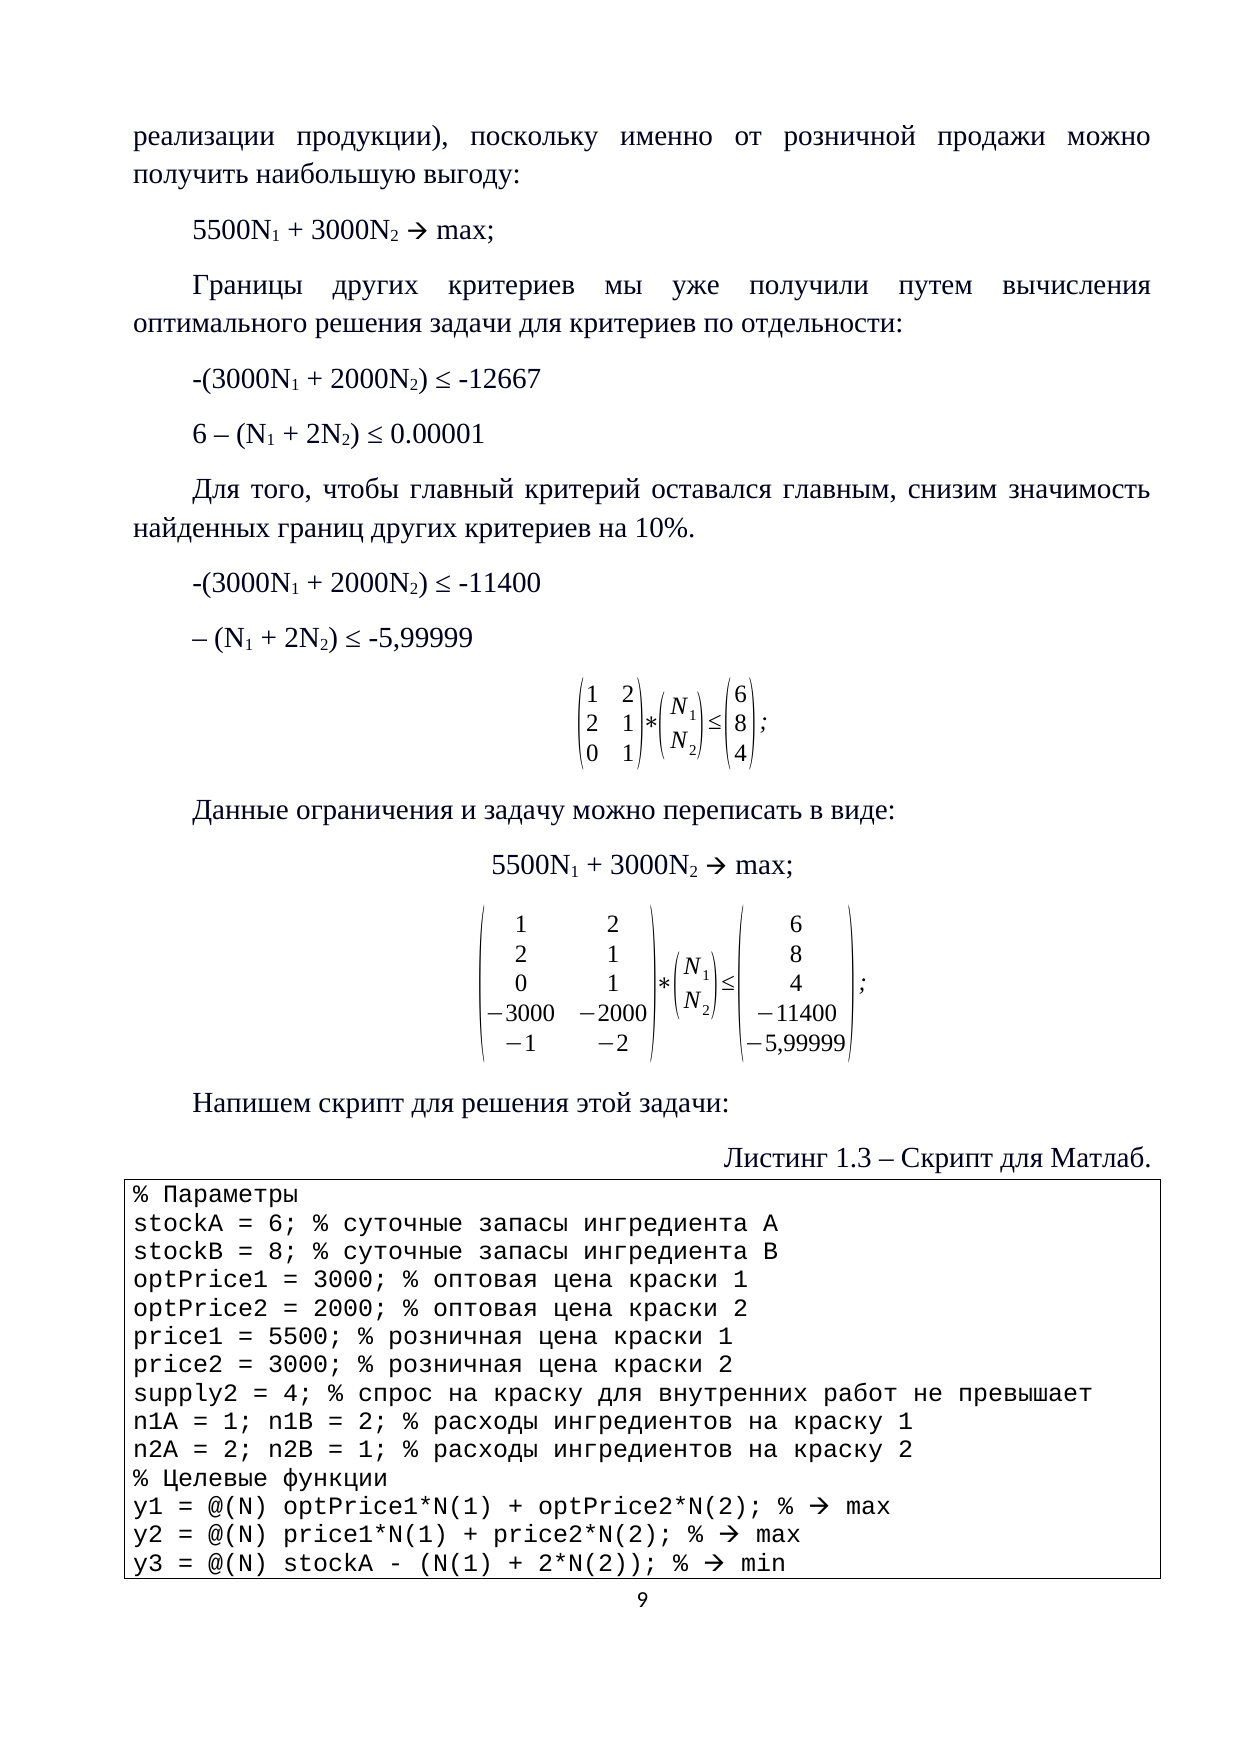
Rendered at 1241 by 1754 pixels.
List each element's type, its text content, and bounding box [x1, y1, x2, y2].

text price2 = 3000; % розничная цена краски 2 [133, 1352, 1152, 1380]
text Данные ограничения и задачу можно переписать в виде: [133, 792, 1152, 826]
text y2 = @(N) price1*N(1) + price2*N(2); % max [133, 1522, 1152, 1550]
text n2A = 2; n2B = 1; % расходы ингредиентов на краску 2 [133, 1437, 1152, 1465]
text optPrice2 = 2000; % оптовая цена краски 2 [133, 1295, 1152, 1324]
text -(3000N1 + 2000N2) ≤ -12667 [133, 361, 1152, 394]
text supply2 = 4; % спрос на краску для внутренних работ не превышает [133, 1380, 1152, 1409]
text -(3000N1 + 2000N2) ≤ -11400 [133, 565, 1152, 598]
text Границы других критериев мы уже получили путем вычисления оптимального решения задачи для критериев по отдельности: [133, 267, 1152, 339]
text n1A = 1; n1B = 2; % расходы ингредиентов на краску 1 [133, 1409, 1152, 1437]
text 6 – (N1 + 2N2) ≤ 0.00001 [133, 416, 1152, 449]
text price1 = 5500; % розничная цена краски 1 [133, 1324, 1152, 1352]
text y3 = @(N) stockA - (N(1) + 2*N(2)); % min [133, 1550, 1152, 1578]
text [133, 118, 1152, 190]
text stockA = 6; % суточные запасы ингредиента А [133, 1210, 1152, 1239]
text 5500N1 + 3000N2 max; [133, 847, 1152, 881]
text Напишем скрипт для решения этой задачи: [133, 1085, 1152, 1119]
text Для того, чтобы главный критерий оставался главным, снизим значимость найденных границ других критериев на 10%. [133, 471, 1152, 543]
text stockB = 8; % суточные запасы ингредиента В [133, 1239, 1152, 1267]
text – (N1 + 2N2) ≤ -5,99999 [133, 620, 1152, 654]
text optPrice1 = 3000; % оптовая цена краски 1 [133, 1267, 1152, 1295]
text 5500N1 + 3000N2 max; [133, 212, 1152, 245]
text % Параметры [125, 1180, 1160, 1210]
text y1 = @(N) optPrice1*N(1) + optPrice2*N(2); % max [133, 1494, 1152, 1522]
text Листинг 1.3 – Скрипт для Матлаб. [133, 1140, 1152, 1174]
text % Целевые функции [133, 1465, 1152, 1494]
